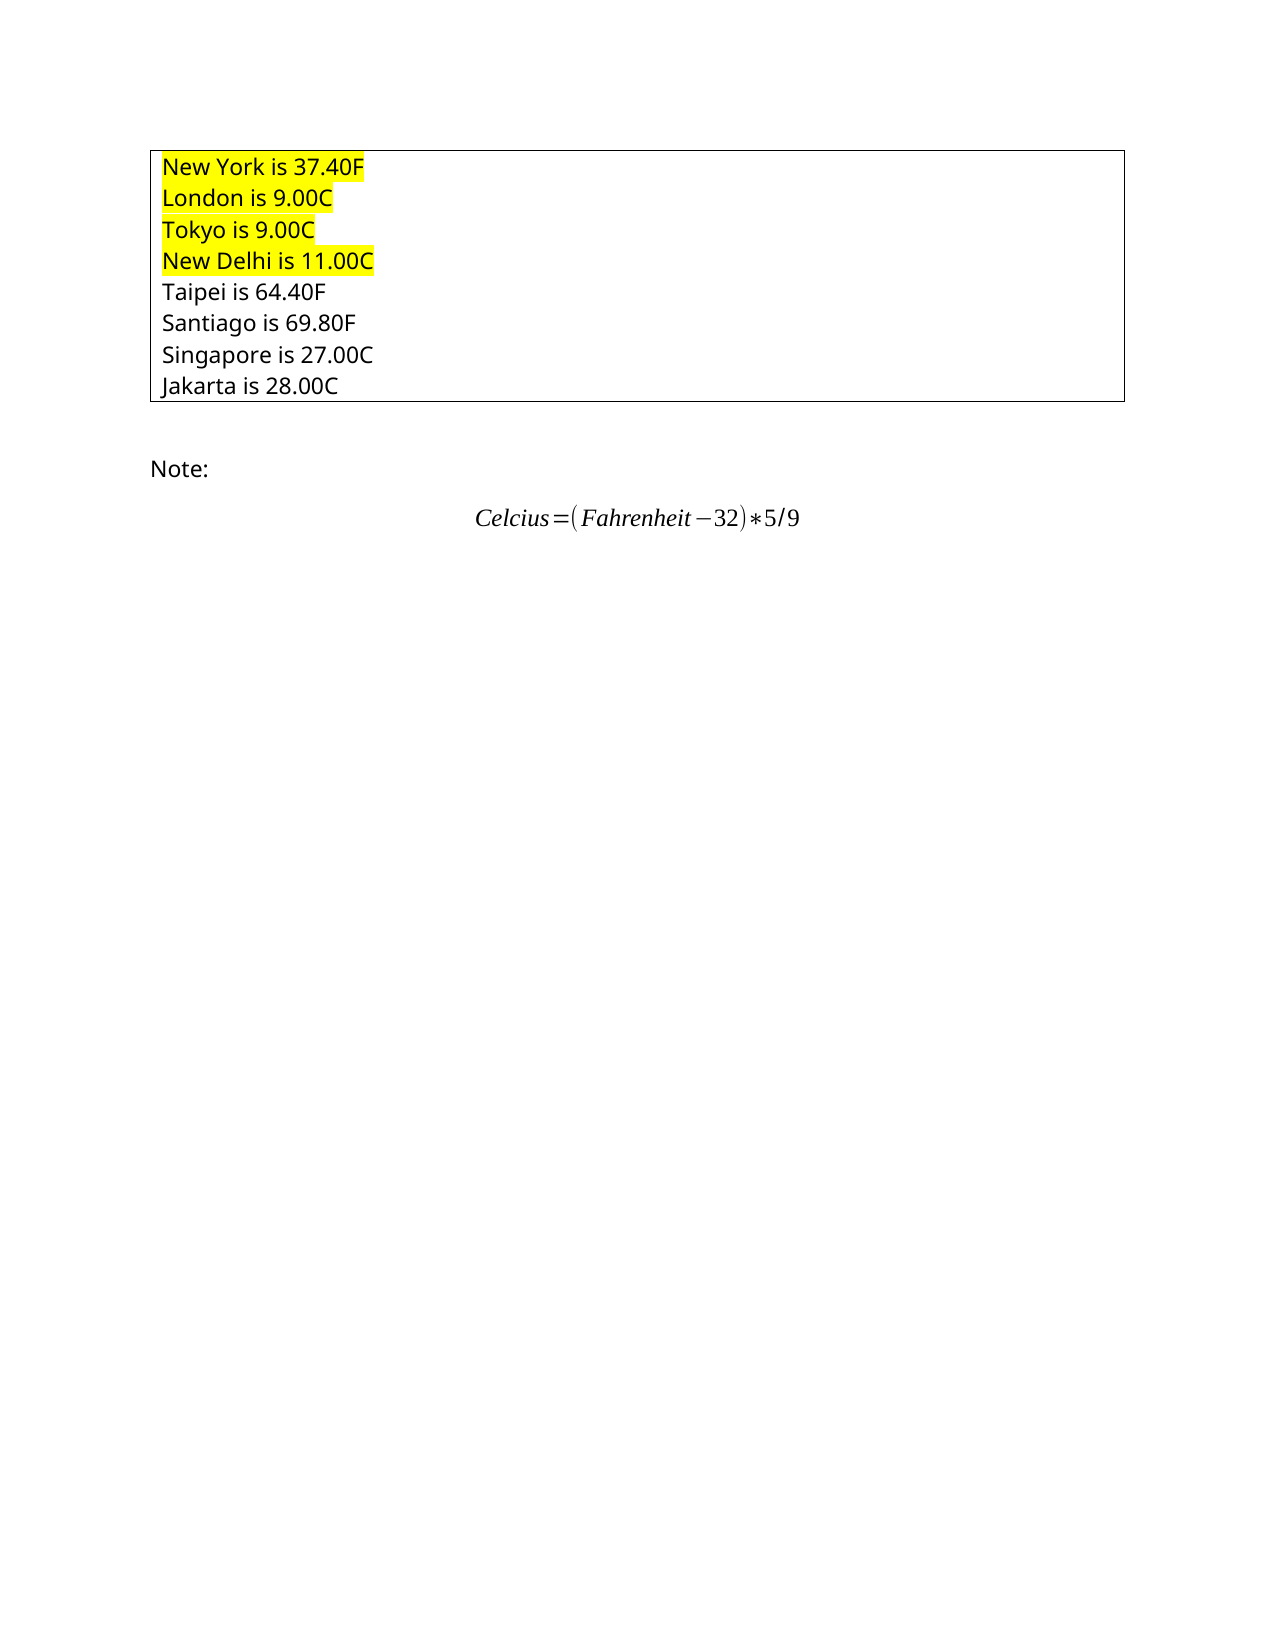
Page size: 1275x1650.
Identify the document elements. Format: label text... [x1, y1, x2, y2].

text Note: [150, 452, 1125, 484]
